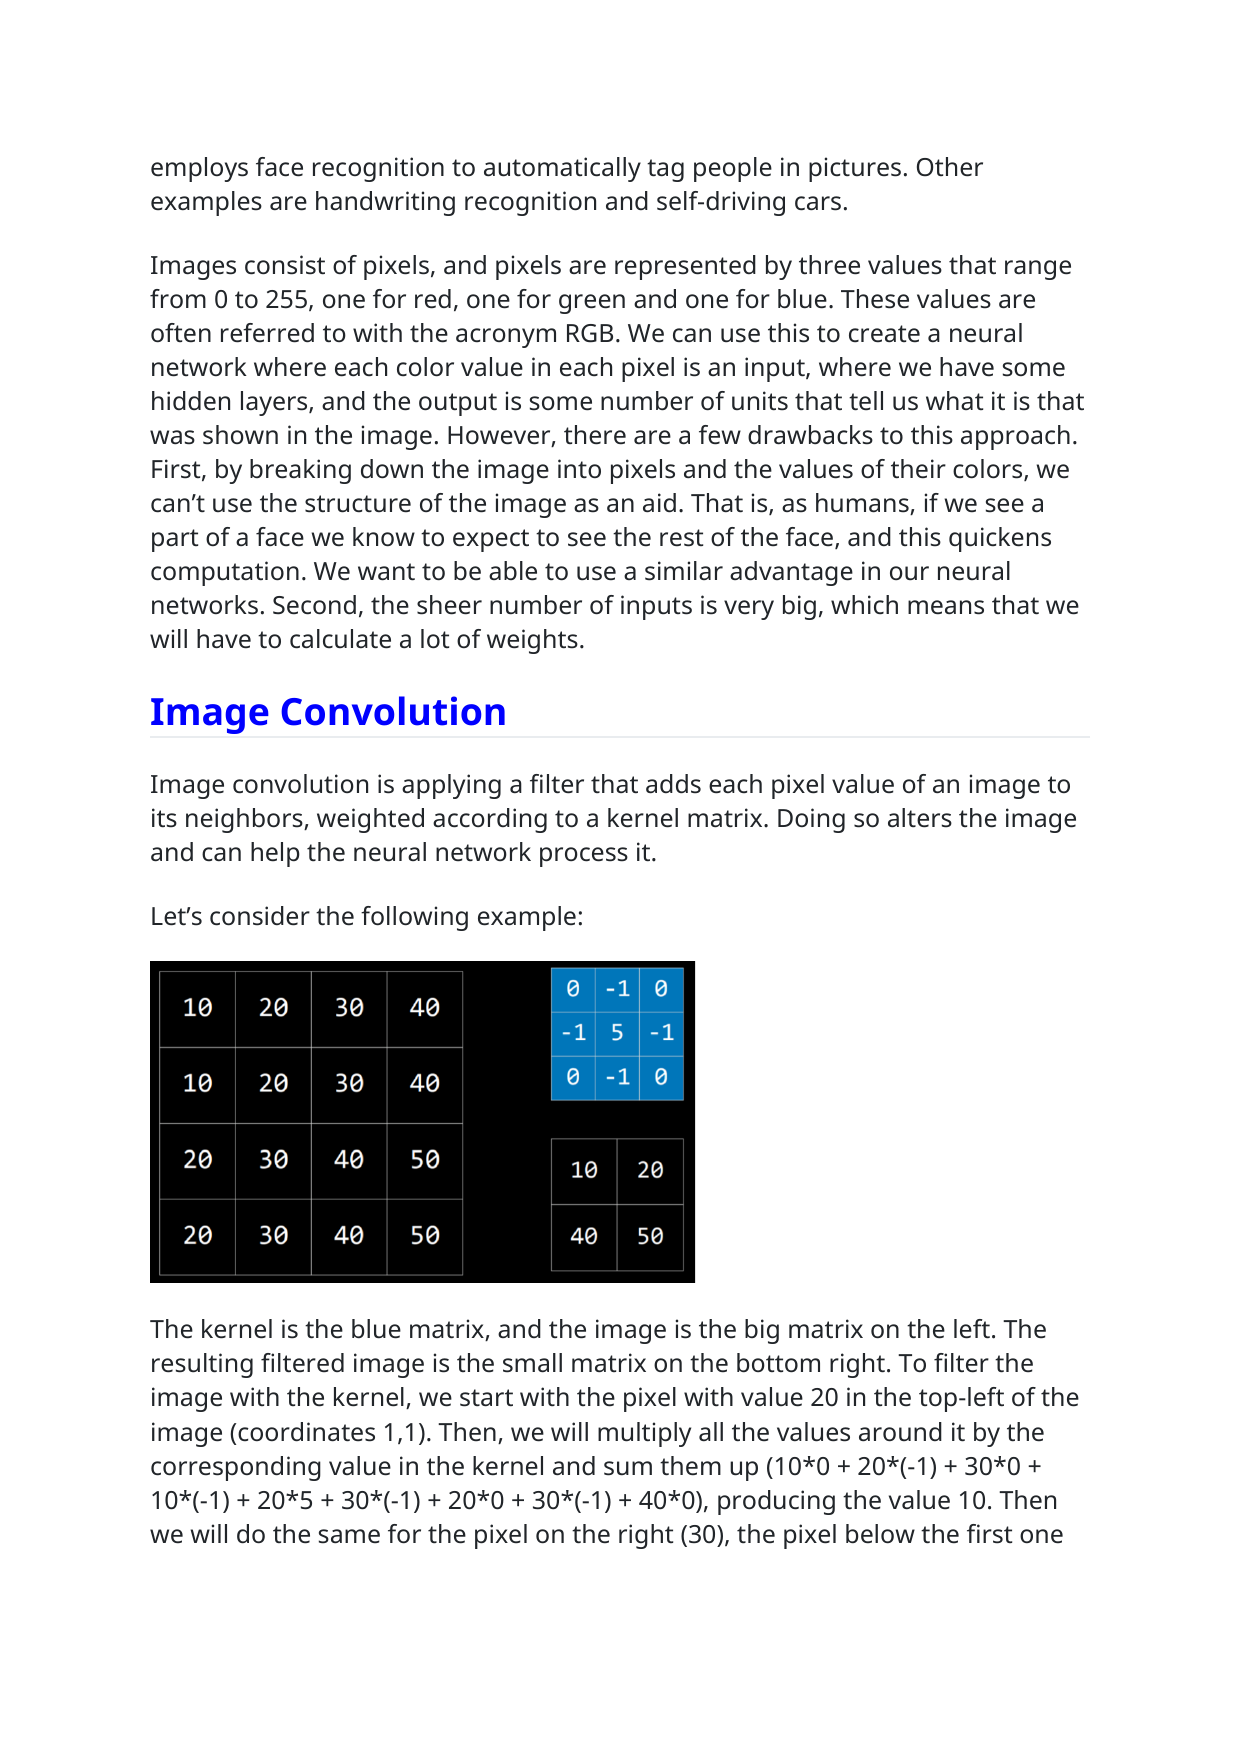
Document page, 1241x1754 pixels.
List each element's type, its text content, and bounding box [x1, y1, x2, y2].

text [150, 150, 1090, 218]
text Let’s consider the following example: [150, 898, 1090, 932]
picture [150, 961, 696, 1283]
text Image convolution is applying a filter that adds each pixel value of an image to its neighbors, weighted according to a kernel matrix. Doing so alters the image and can help the neural network process it. [150, 767, 1090, 869]
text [150, 1312, 1090, 1550]
text Image Convolution [150, 685, 1090, 736]
text Images consist of pixels, and pixels are represented by three values that range from 0 to 255, one for red, one for green and one for blue. These values are often referred to with the acronym RGB. We can use this to create a neural network where each color value in each pixel is an input, where we have some hidden layers, and the output is some number of units that tell us what it is that was shown in the image. However, there are a few drawbacks to this approach. First, by breaking down the image into pixels and the values of their colors, we can’t use the structure of the image as an aid. That is, as humans, if we see a part of a face we know to expect to see the rest of the face, and this quickens computation. We want to be able to use a similar advantage in our neural networks. Second, the sheer number of inputs is very big, which means that we will have to calculate a lot of weights. [150, 247, 1090, 656]
